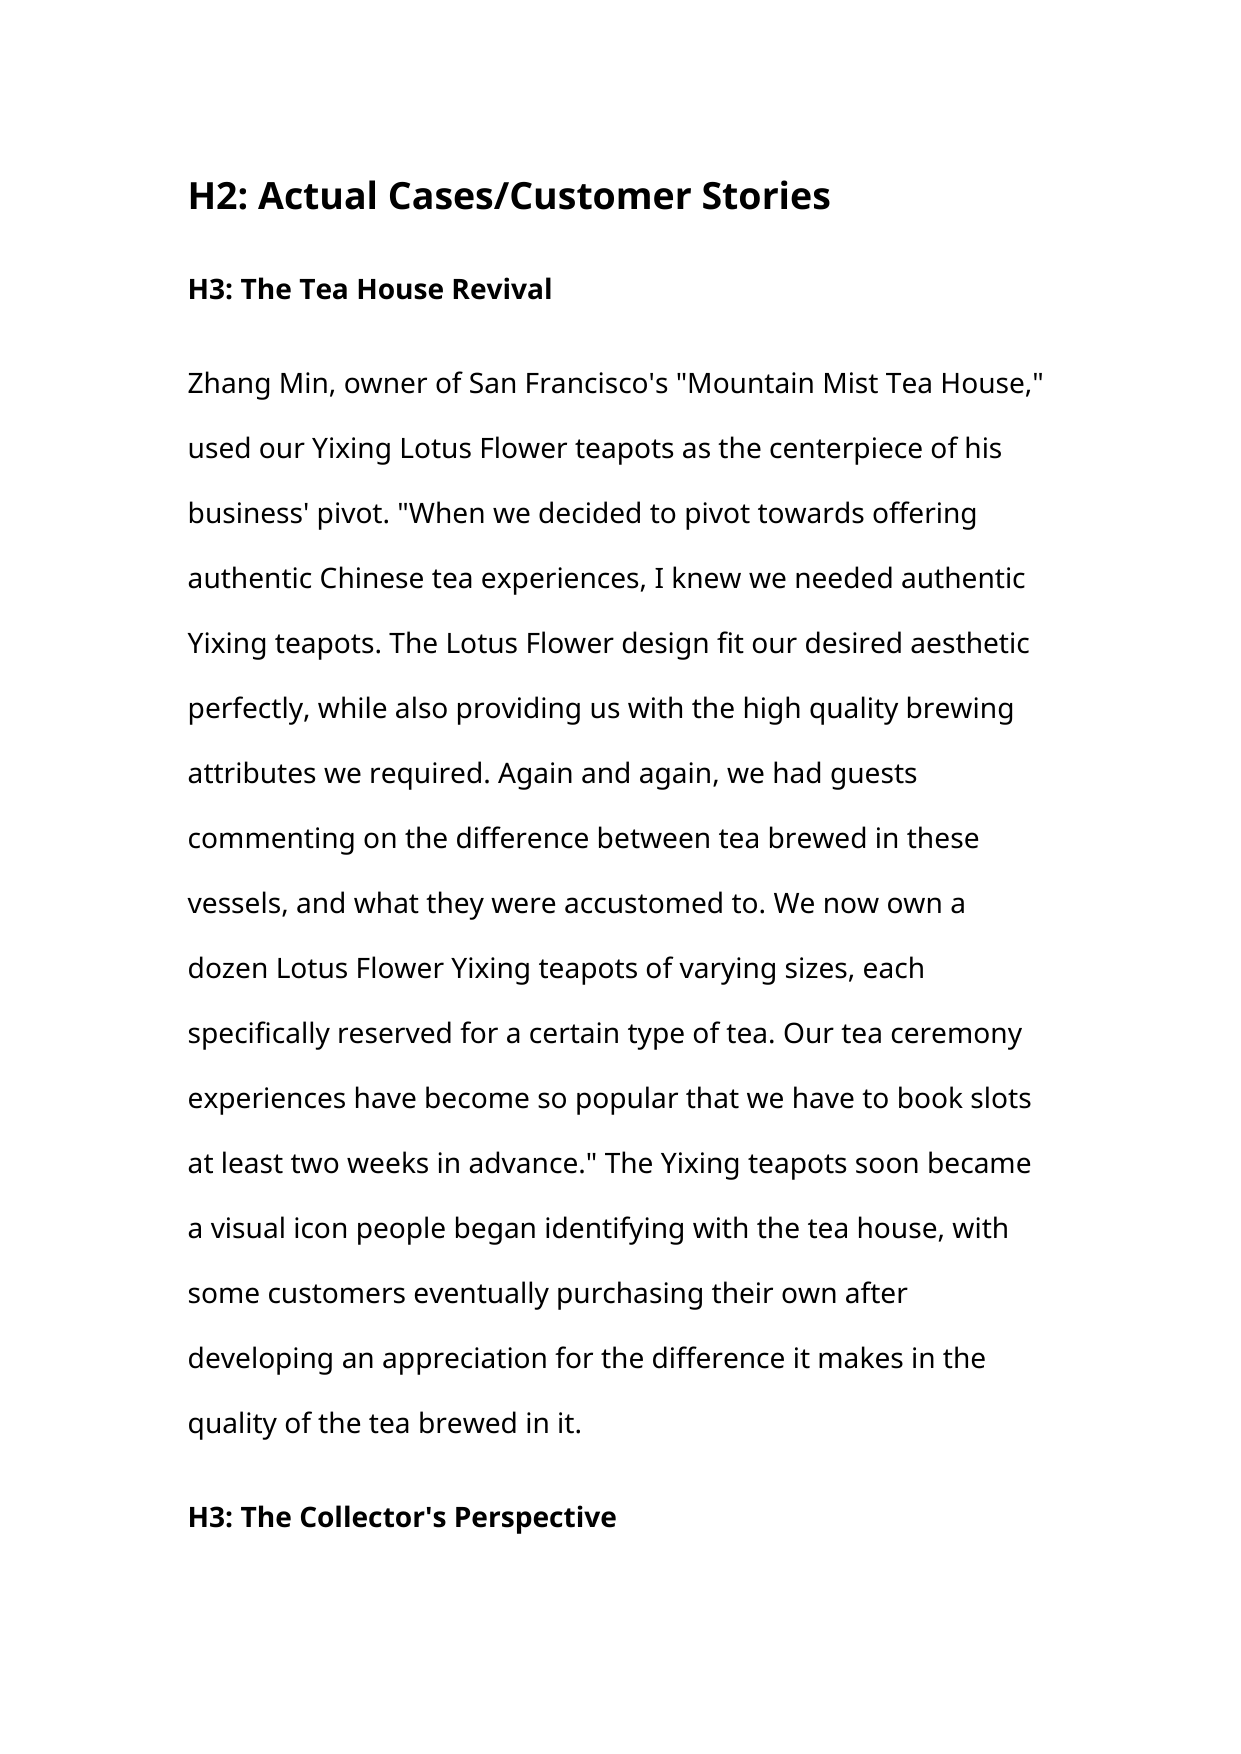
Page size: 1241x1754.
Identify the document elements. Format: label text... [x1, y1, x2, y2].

subtitle H3: The Collector's Perspective [187, 1484, 1053, 1549]
text Zhang Min, owner of San Francisco's "Mountain Mist Tea House," used our Yixing Lotus Flower teapots as the centerpiece of his business' pivot. "When we decided to pivot towards offering authentic Chinese tea experiences, I knew we needed authentic Yixing teapots. The Lotus Flower design fit our desired aesthetic perfectly, while also providing us with the high quality brewing attributes we required. Again and again, we had guests commenting on the difference between tea brewed in these vessels, and what they were accustomed to. We now own a dozen Lotus Flower Yixing teapots of varying sizes, each specifically reserved for a certain type of tea. Our tea ceremony experiences have become so popular that we have to book slots at least two weeks in advance." The Yixing teapots soon became a visual icon people began identifying with the tea house, with some customers eventually purchasing their own after developing an appreciation for the difference it makes in the quality of the tea brewed in it. [187, 350, 1053, 1455]
subtitle H2: Actual Cases/Customer Stories [187, 162, 1053, 227]
subtitle H3: The Tea House Revival [187, 256, 1053, 321]
